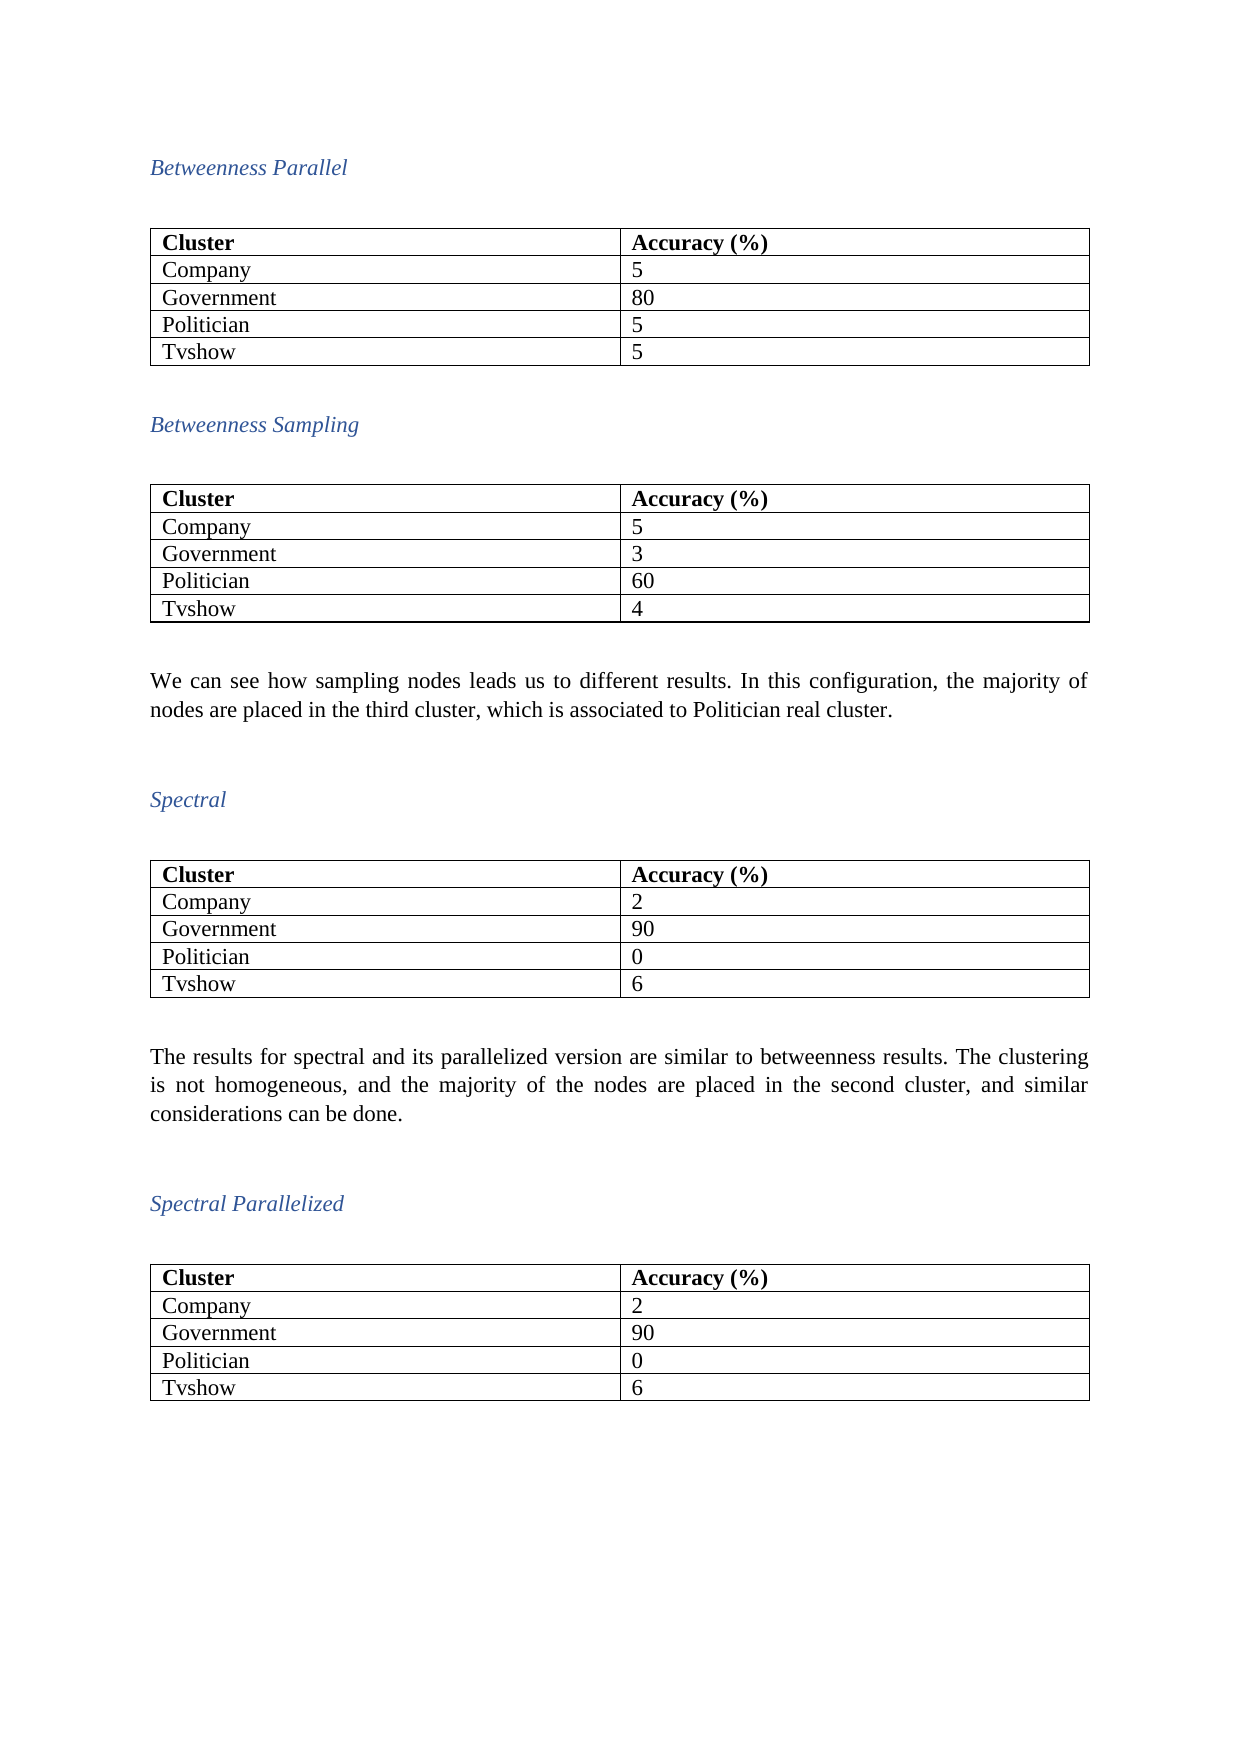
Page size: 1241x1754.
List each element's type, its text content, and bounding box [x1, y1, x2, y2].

table_cell Politician [151, 568, 620, 594]
table_cell 5 [621, 256, 1089, 282]
table_cell Tvshow [151, 1374, 620, 1400]
table_cell Government [151, 540, 620, 567]
table_cell Politician [151, 311, 620, 337]
table_cell Company [151, 1292, 620, 1318]
table_cell Politician [151, 943, 620, 969]
table_cell 6 [621, 1374, 1089, 1400]
table_cell 60 [621, 568, 1089, 594]
table_cell 5 [621, 513, 1089, 539]
table_cell Tvshow [151, 970, 620, 997]
table_header Cluster [151, 861, 620, 887]
table_header Cluster [151, 229, 620, 255]
table_cell 0 [621, 943, 1089, 969]
table_header Cluster [151, 485, 620, 512]
table_header Accuracy (%) [621, 1265, 1089, 1291]
table_cell 2 [621, 888, 1089, 914]
table_cell Government [151, 284, 620, 310]
table_cell 2 [621, 1292, 1089, 1318]
table_cell Company [151, 256, 620, 282]
table_cell Company [151, 513, 620, 539]
table_cell 90 [621, 916, 1089, 942]
table_cell Politician [151, 1347, 620, 1373]
table_cell 6 [621, 970, 1089, 997]
table_cell 0 [621, 1347, 1089, 1373]
table_cell 3 [621, 540, 1089, 567]
table_cell 4 [621, 595, 1089, 621]
subtitle Spectral Parallelized [150, 1190, 1090, 1216]
table_cell 80 [621, 284, 1089, 310]
table_cell 90 [621, 1319, 1089, 1346]
table_header Cluster [151, 1265, 620, 1291]
subtitle Spectral [150, 786, 1090, 812]
table_cell Company [151, 888, 620, 914]
table_cell 5 [621, 338, 1089, 365]
text We can see how sampling nodes leads us to different results. In this configuration, the majority of nodes are placed in the third cluster, which is associated to Politician real cluster. [150, 667, 1090, 722]
subtitle Betweenness Sampling [150, 411, 1090, 437]
text The results for spectral and its parallelized version are similar to betweenness results. The clustering is not homogeneous, and the majority of the nodes are placed in the second cluster, and similar considerations can be done. [150, 1043, 1090, 1126]
subtitle Betweenness Parallel [150, 154, 1090, 181]
table_cell 5 [621, 311, 1089, 337]
table_header Accuracy (%) [621, 861, 1089, 887]
table_cell Government [151, 1319, 620, 1346]
table_header Accuracy (%) [621, 485, 1089, 512]
table_cell Tvshow [151, 338, 620, 365]
table_header Accuracy (%) [621, 229, 1089, 255]
table_cell Government [151, 916, 620, 942]
table_cell Tvshow [151, 595, 620, 621]
